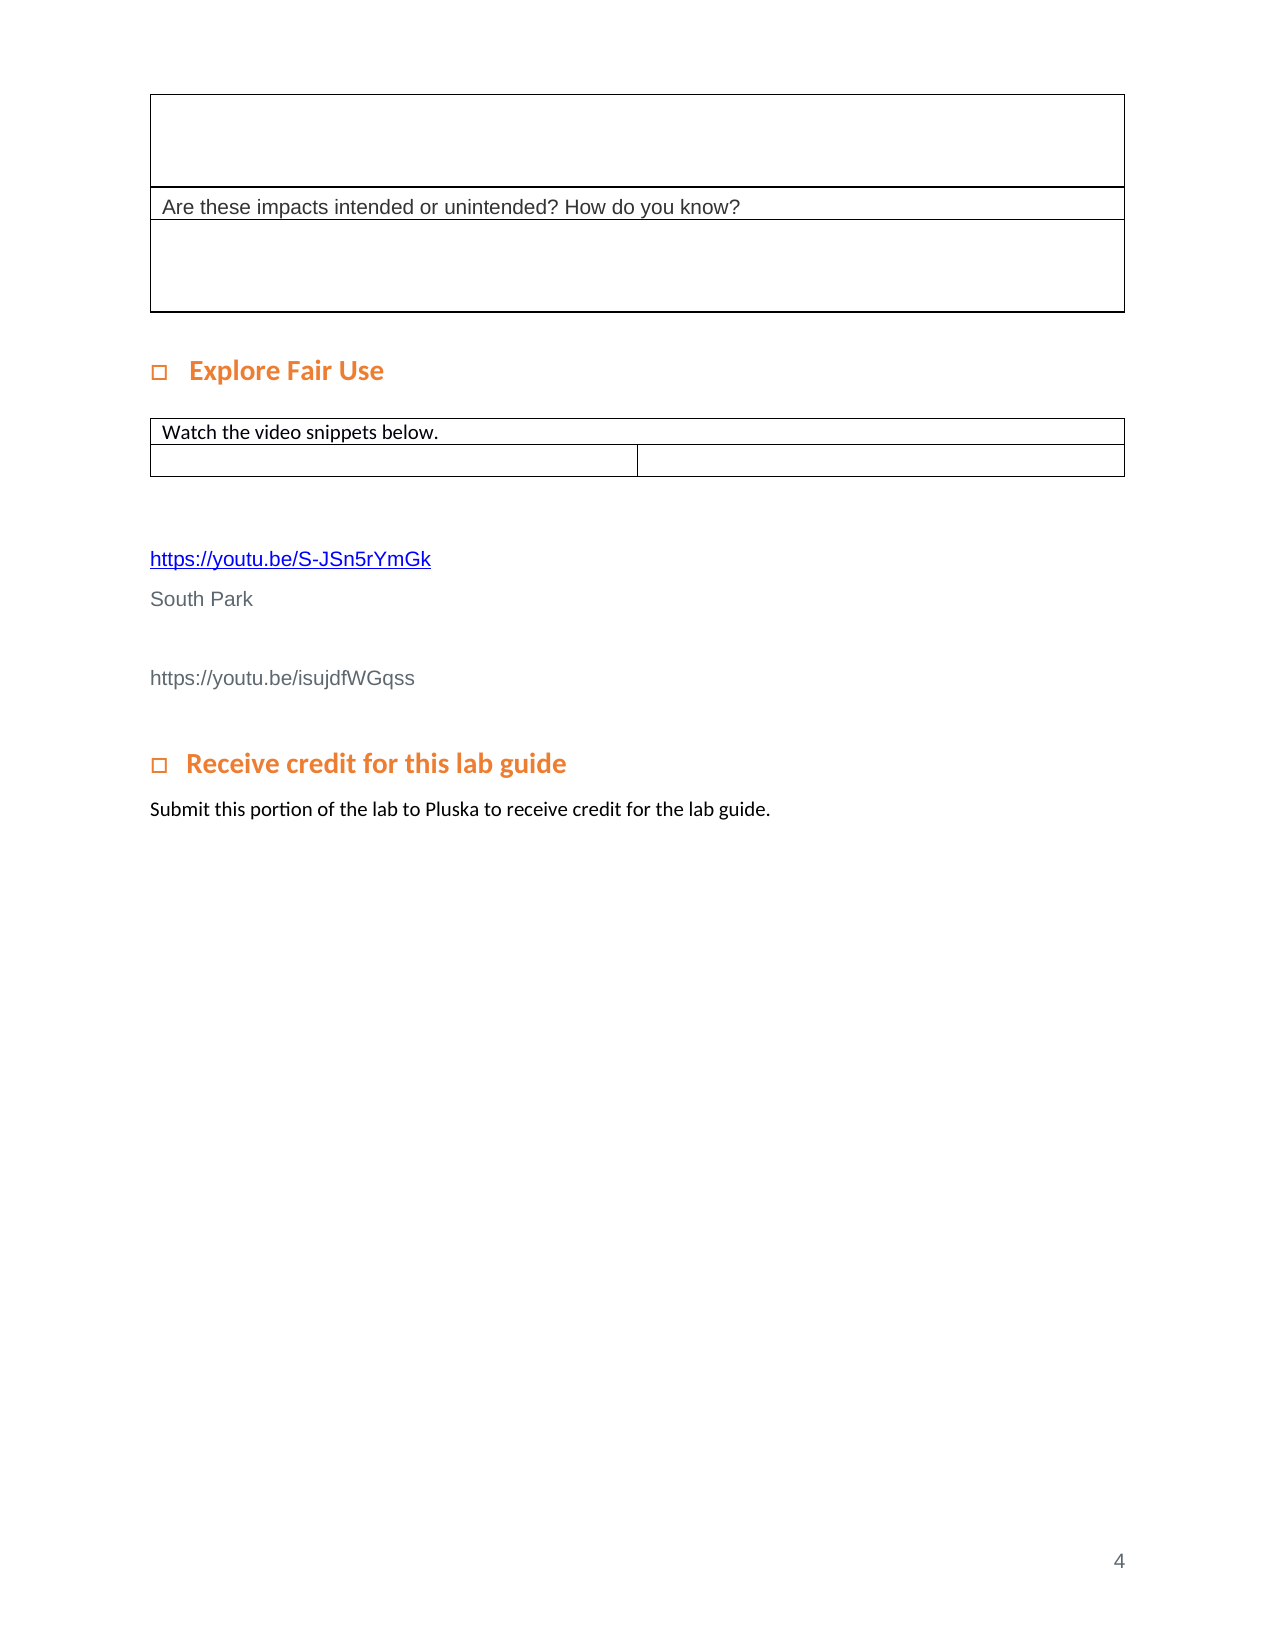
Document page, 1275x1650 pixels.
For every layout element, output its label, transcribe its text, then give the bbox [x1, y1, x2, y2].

list Explore Fair Use [150, 352, 1125, 387]
table_cell [151, 95, 162, 186]
text https://youtu.be/isujdfWGqss [150, 666, 1125, 690]
table_cell [1113, 220, 1124, 311]
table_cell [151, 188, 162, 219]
table_cell [151, 445, 637, 476]
table_cell [1113, 95, 1124, 186]
text South Park [150, 587, 1125, 611]
list Receive credit for this lab guide [150, 745, 1125, 781]
table_cell [151, 220, 162, 311]
table_header Watch the video snippets below. [151, 419, 1124, 444]
text Submit this portion of the lab to Pluska to receive credit for the lab guide. [150, 796, 1125, 822]
table_cell [638, 445, 1124, 476]
text https://youtu.be/S-JSn5rYmGk [150, 547, 1125, 571]
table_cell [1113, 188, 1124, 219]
